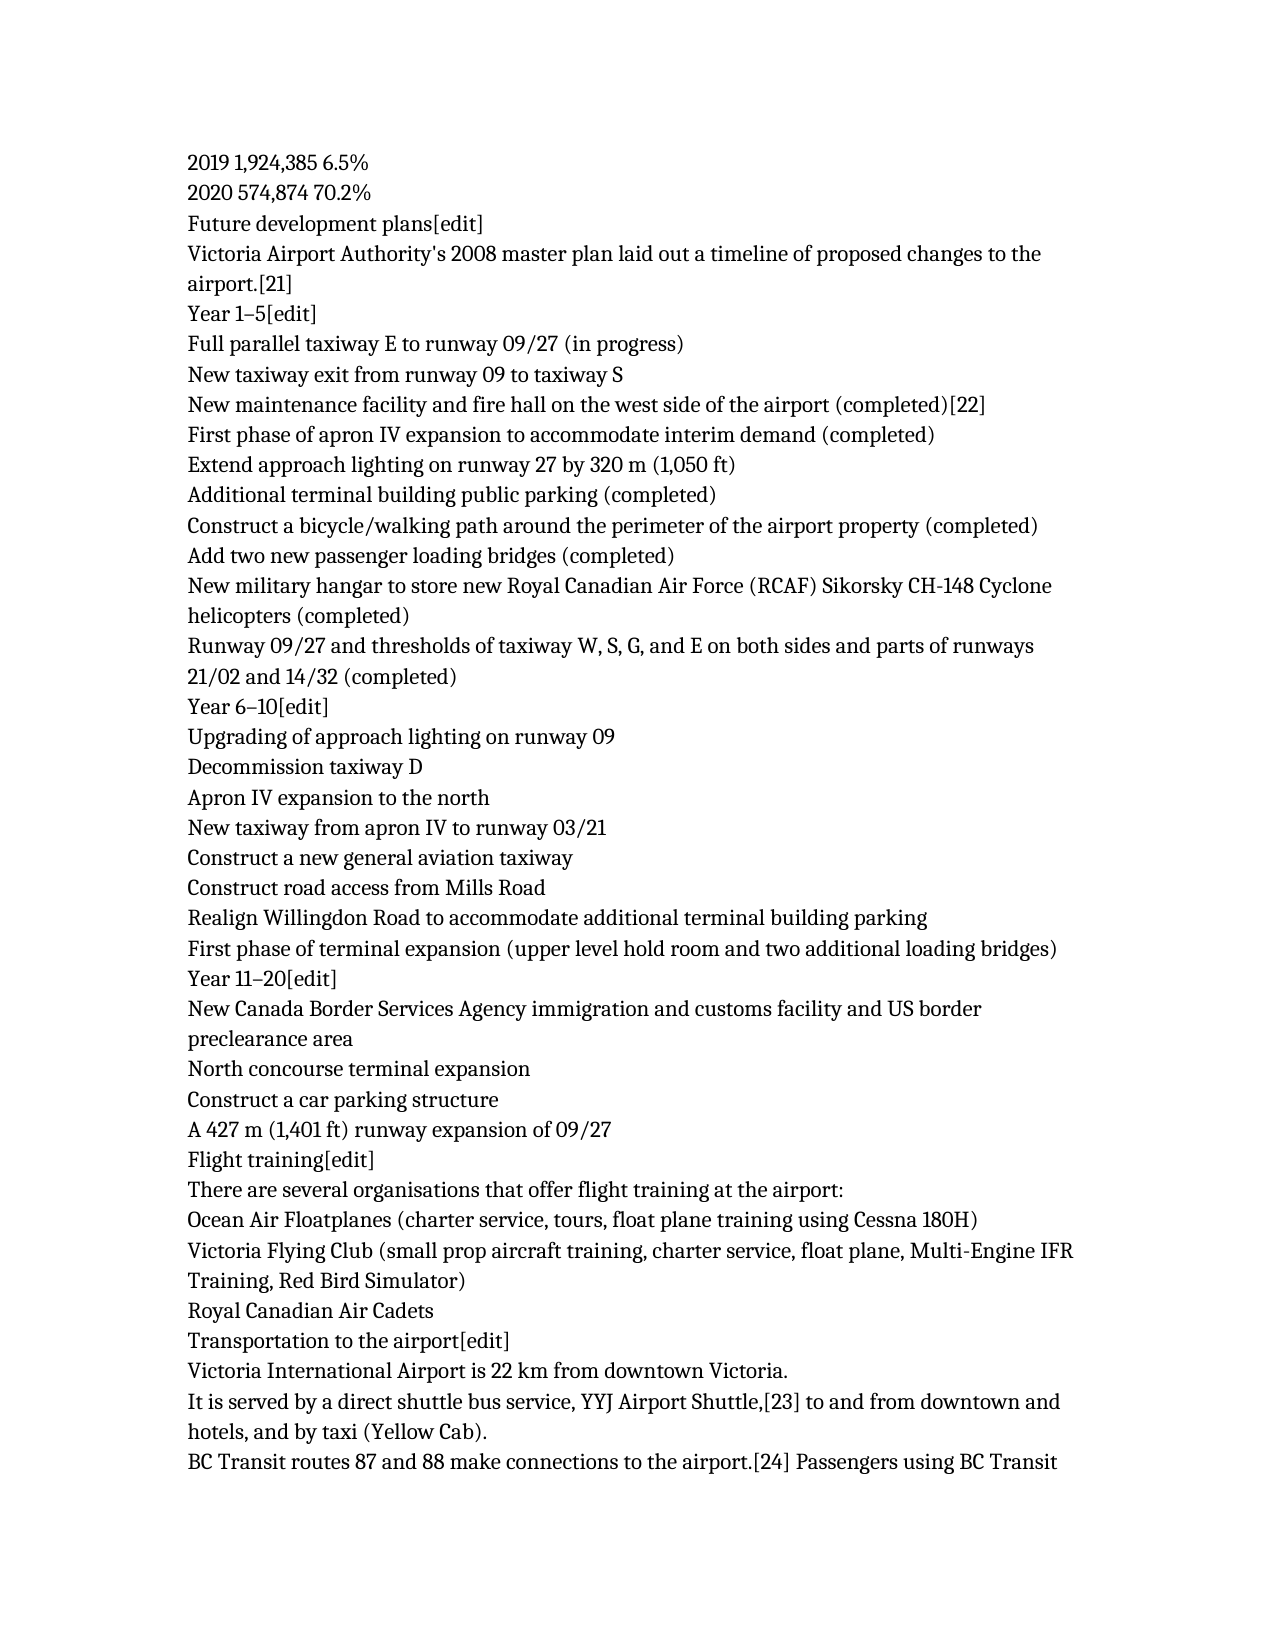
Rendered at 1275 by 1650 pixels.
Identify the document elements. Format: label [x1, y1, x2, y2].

text [187, 150, 1087, 1475]
